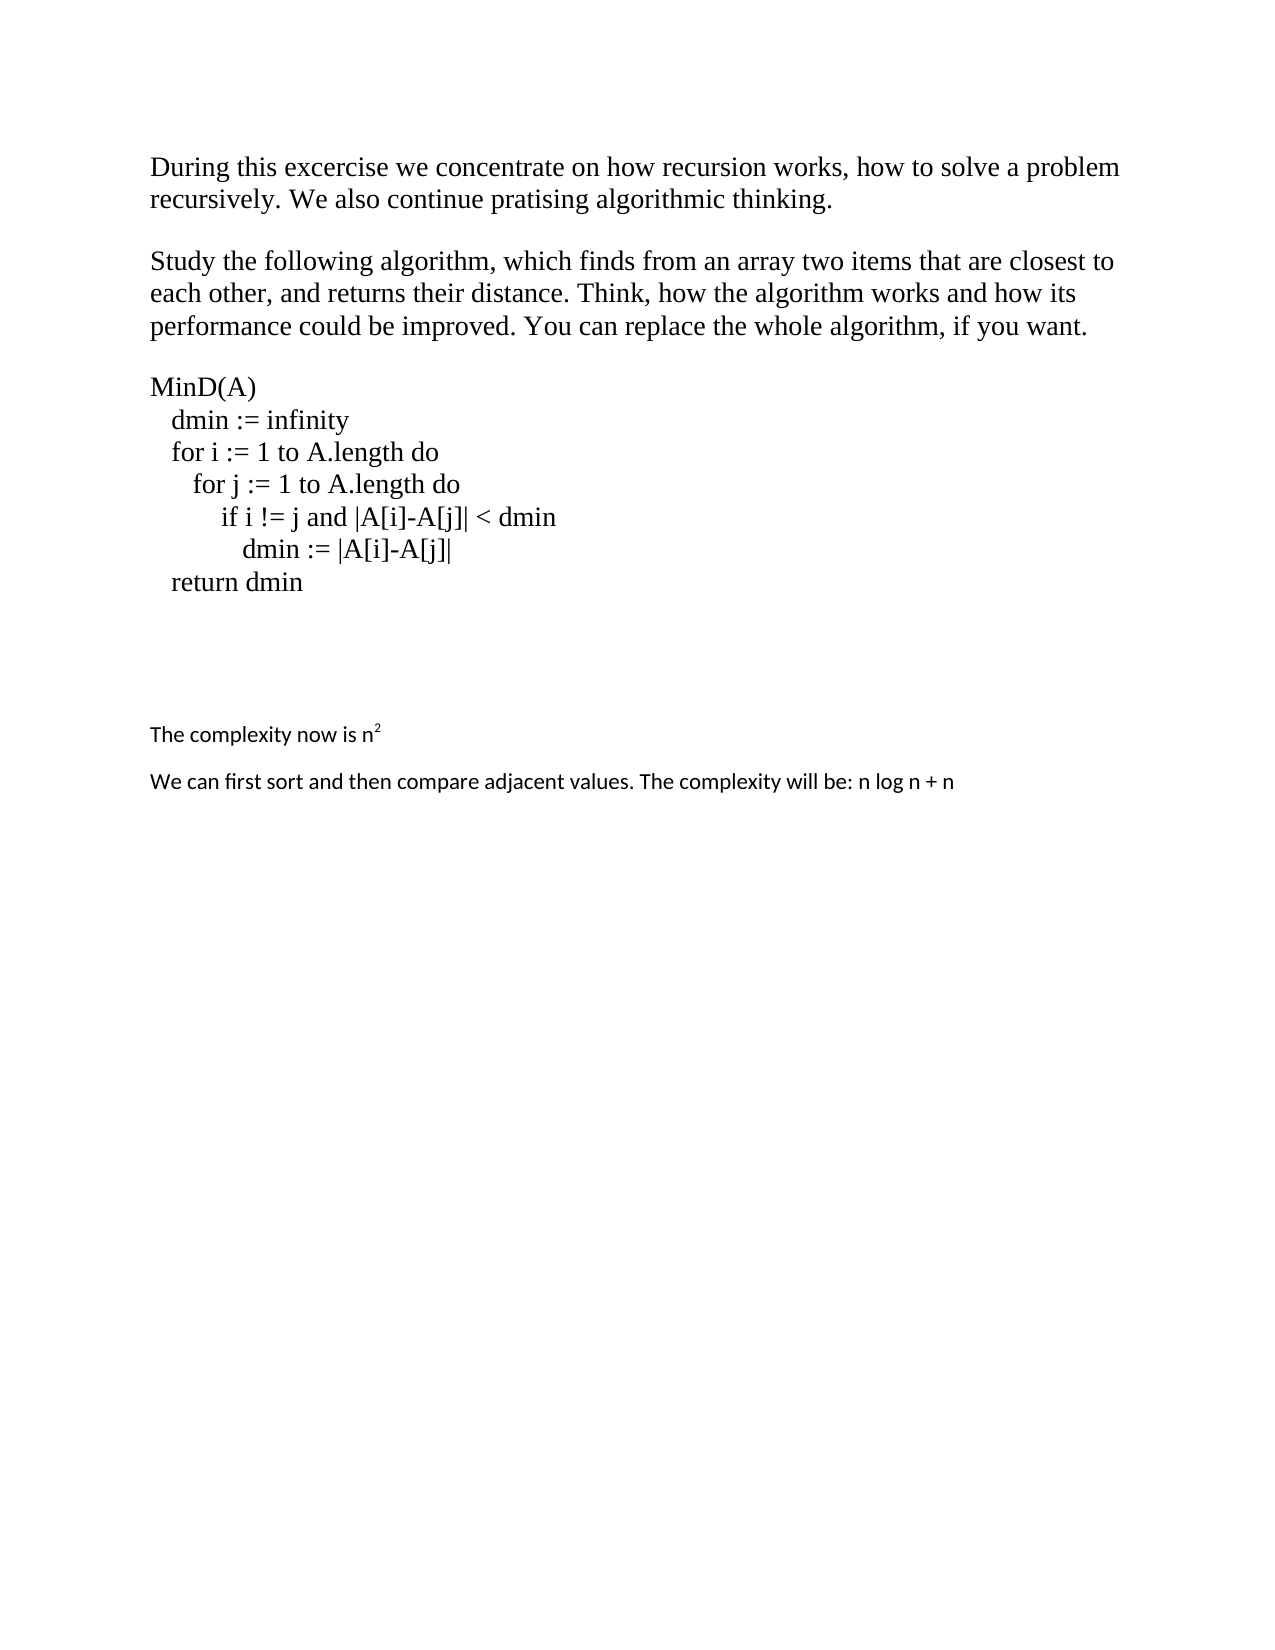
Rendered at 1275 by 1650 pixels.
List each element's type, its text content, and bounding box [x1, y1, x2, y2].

text We can first sort and then compare adjacent values. The complexity will be: n log n + n [150, 767, 1125, 795]
text During this excercise we concentrate on how recursion works, how to solve a problem recursively. We also continue pratising algorithmic thinking. [150, 150, 1125, 215]
text Study the following algorithm, which finds from an array two items that are closest to each other, and returns their distance. Think, how the algorithm works and how its performance could be improved. You can replace the whole algorithm, if you want. [150, 244, 1125, 341]
text MinD(A) dmin := infinity for i := 1 to A.length do for j := 1 to A.length do if i != j and |A[i]-A[j]| < dmin dmin := |A[i]-A[j]| return dmin [150, 370, 1125, 597]
text The complexity now is n2 [150, 720, 1125, 748]
